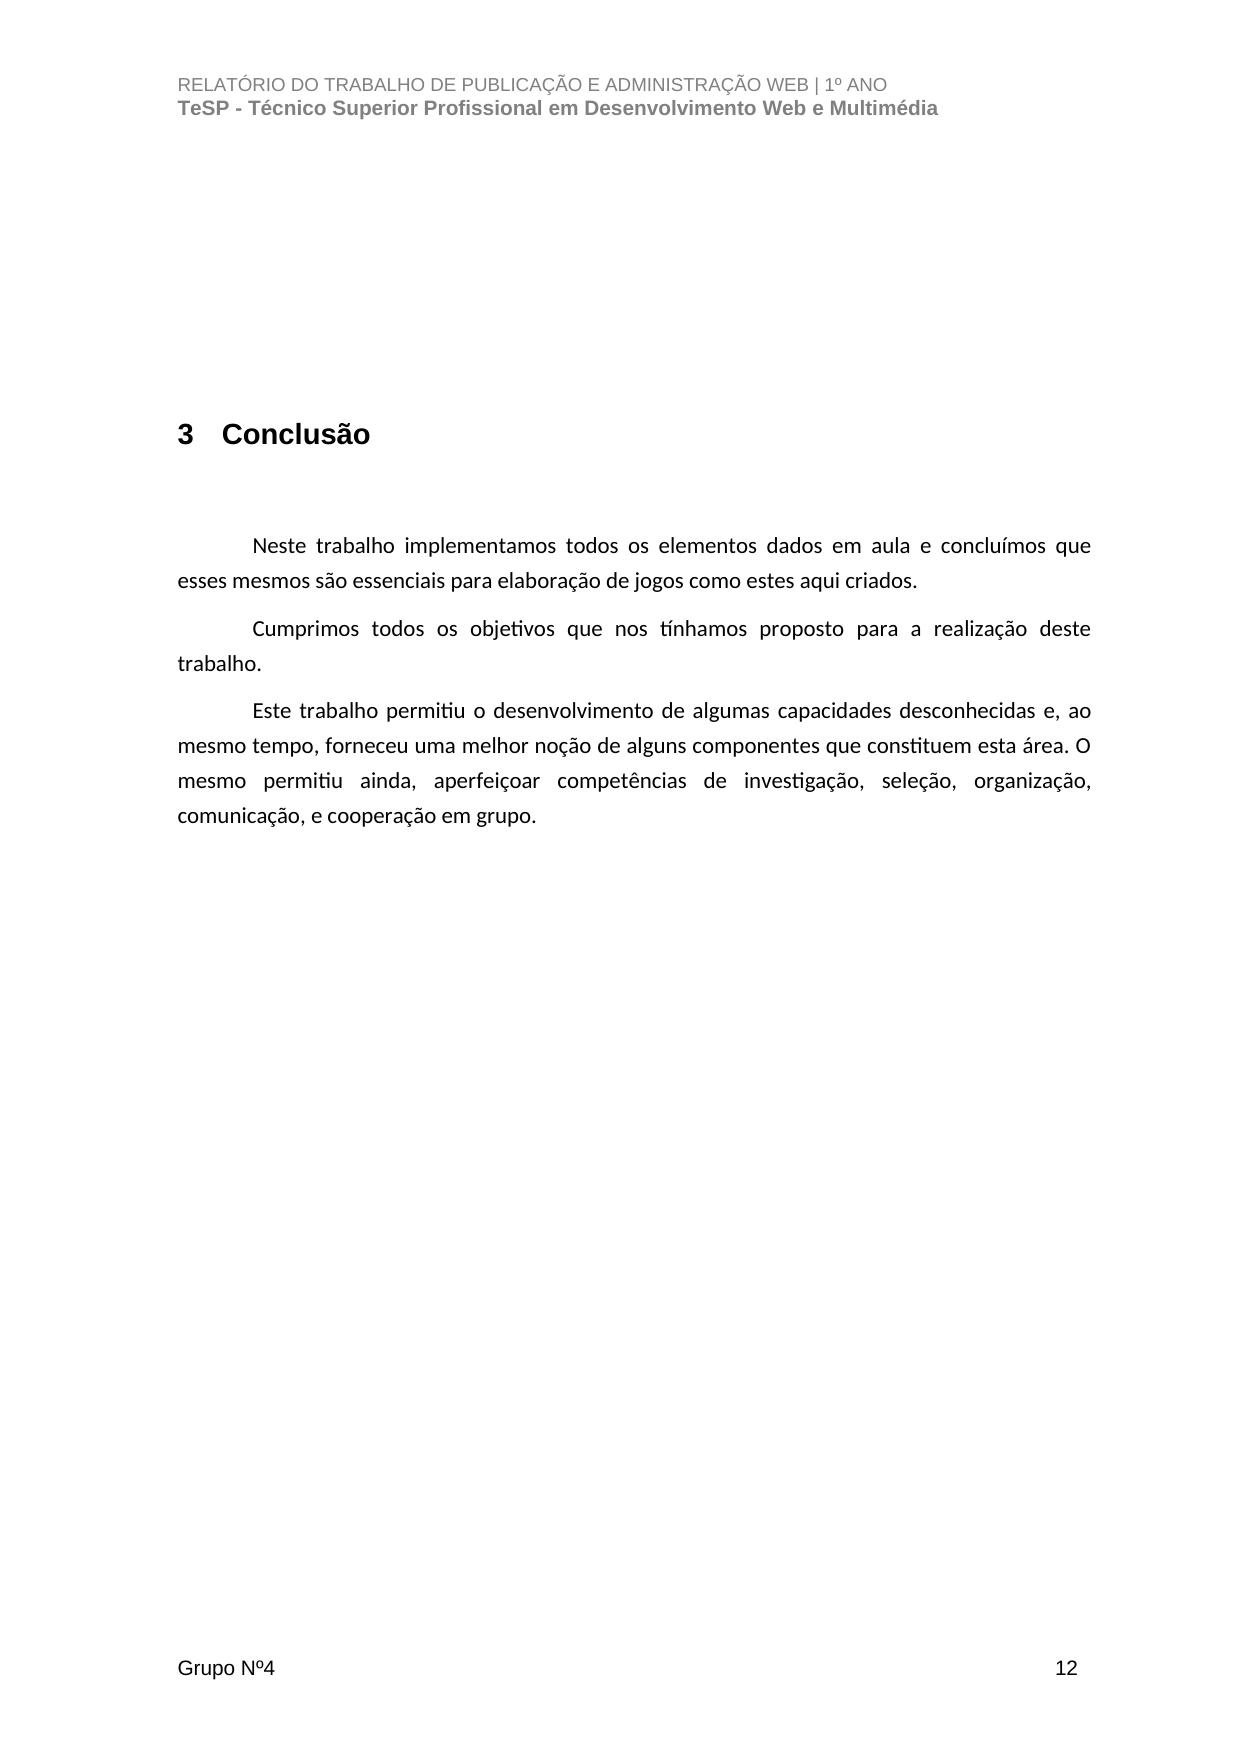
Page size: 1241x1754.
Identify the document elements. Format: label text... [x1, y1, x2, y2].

text Neste trabalho implementamos todos os elementos dados em aula e concluímos que esses mesmos são essenciais para elaboração de jogos como estes aqui criados. [177, 531, 1092, 594]
subtitle Conclusão [177, 417, 1092, 450]
text Cumprimos todos os objetivos que nos tínhamos proposto para a realização deste trabalho. [177, 614, 1092, 677]
text Este trabalho permitiu o desenvolvimento de algumas capacidades desconhecidas e, ao mesmo tempo, forneceu uma melhor noção de alguns componentes que constituem esta área. O mesmo permitiu ainda, aperfeiçoar competências de investigação, seleção, organização, comunicação, e cooperação em grupo. [177, 696, 1092, 829]
